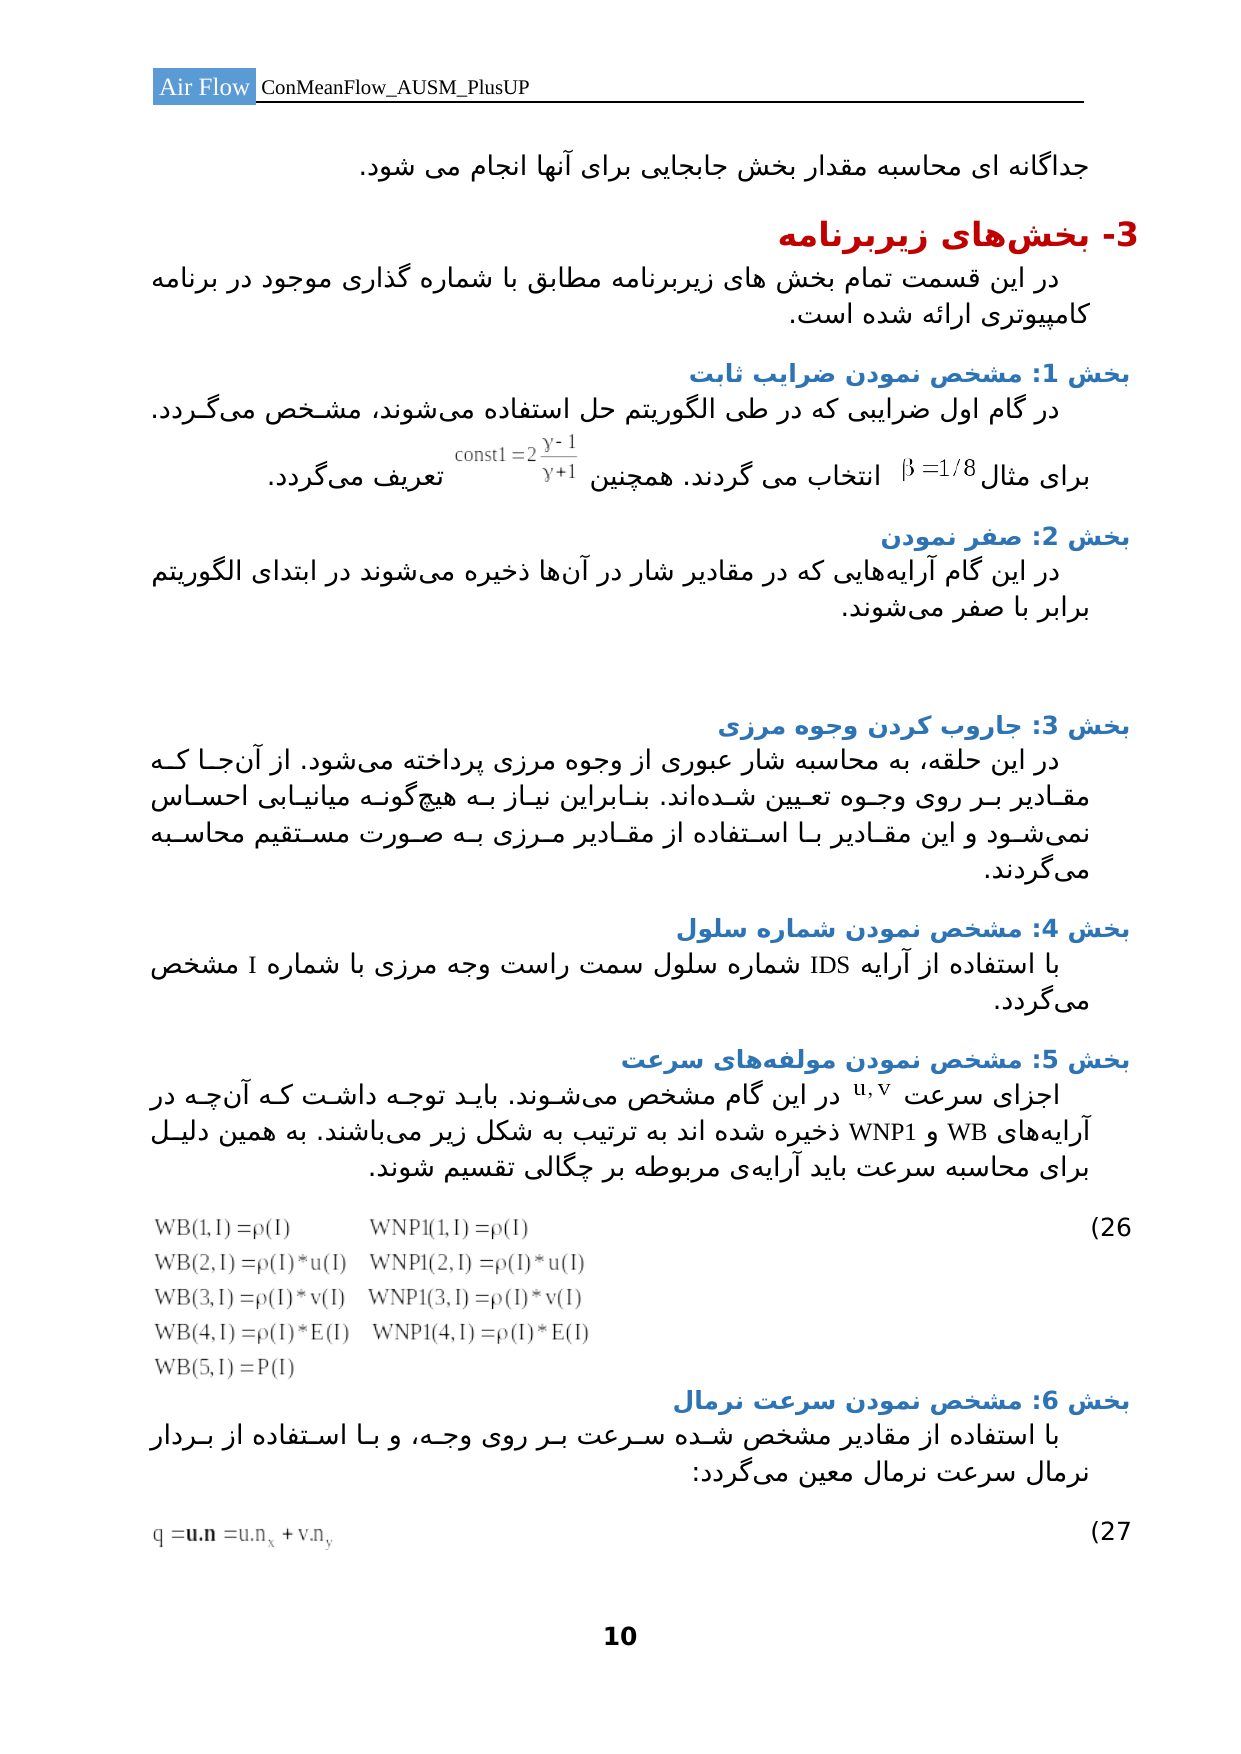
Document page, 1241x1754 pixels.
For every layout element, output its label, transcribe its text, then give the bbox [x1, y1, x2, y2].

table_header [139, 1517, 1022, 1576]
text جاروب کردن وجوه مرزی [150, 711, 1023, 740]
text در این گام آرایه‌هایی که در مقادیر شار در آن‌ها ذخیره می‌شوند در ابتدای الگوریتم برابر با صفر می‌شوند. [150, 555, 1090, 623]
text اجزای سرعت در این گام مشخص می‌شوند. باید توجه داشت که آن‌چه در آرایه‌های WB و WNP1 ذخیره شده اند به ترتیب به شکل زیر می‌باشند. به همین دلیل برای محاسبه سرعت باید آرایه‌ی مربوطه بر چگالی تقسیم شوند. [150, 1079, 1090, 1183]
text در این حلقه، به محاسبه شار عبوری از وجوه مرزی پرداخته می‌شود. از آن‌جا که مقادیر بر روی وجوه تعیین شده‌اند. بنابراین نیاز به هیچ‌گونه میانیابی احساس نمی‌شود و این مقادیر با استفاده از مقادیر مرزی به صورت مستقیم محاسبه می‌گردند. [150, 744, 1090, 885]
text در گام اول ضرایبی که در طی الگوریتم حل استفاده می‌شوند، مشخص می‌گردد. برای مثال انتخاب می گردند. همچنین تعریف می‌گردد. [150, 393, 1090, 492]
text مشخص نمودن ضرایب ثابت [150, 359, 1023, 389]
text صفر نمودن [150, 522, 1023, 551]
table_header [1022, 1213, 1101, 1386]
text مشخص نمودن سرعت نرمال [150, 1386, 1023, 1415]
text با استفاده از آرایه IDS شماره سلول سمت راست وجه مرزی با شماره I مشخص می‌گردد. [150, 948, 1090, 1016]
table_header [1022, 1517, 1101, 1576]
table_header [139, 1213, 1022, 1386]
text با استفاده از مقادیر مشخص شده سرعت بر روی وجه، و با استفاده از بردار نرمال سرعت نرمال معین می‌گردد: [150, 1420, 1090, 1487]
text در این قسمت تمام بخش های زیربرنامه مطابق با شماره گذاری موجود در برنامه کامپیوتری ارائه شده است. [150, 262, 1090, 330]
text مشخص نمودن مولفه‌های سرعت [150, 1045, 1023, 1074]
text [150, 150, 1090, 182]
text بخش‌های زیربرنامه [150, 215, 1090, 254]
text مشخص نمودن شماره سلول [150, 914, 1023, 943]
